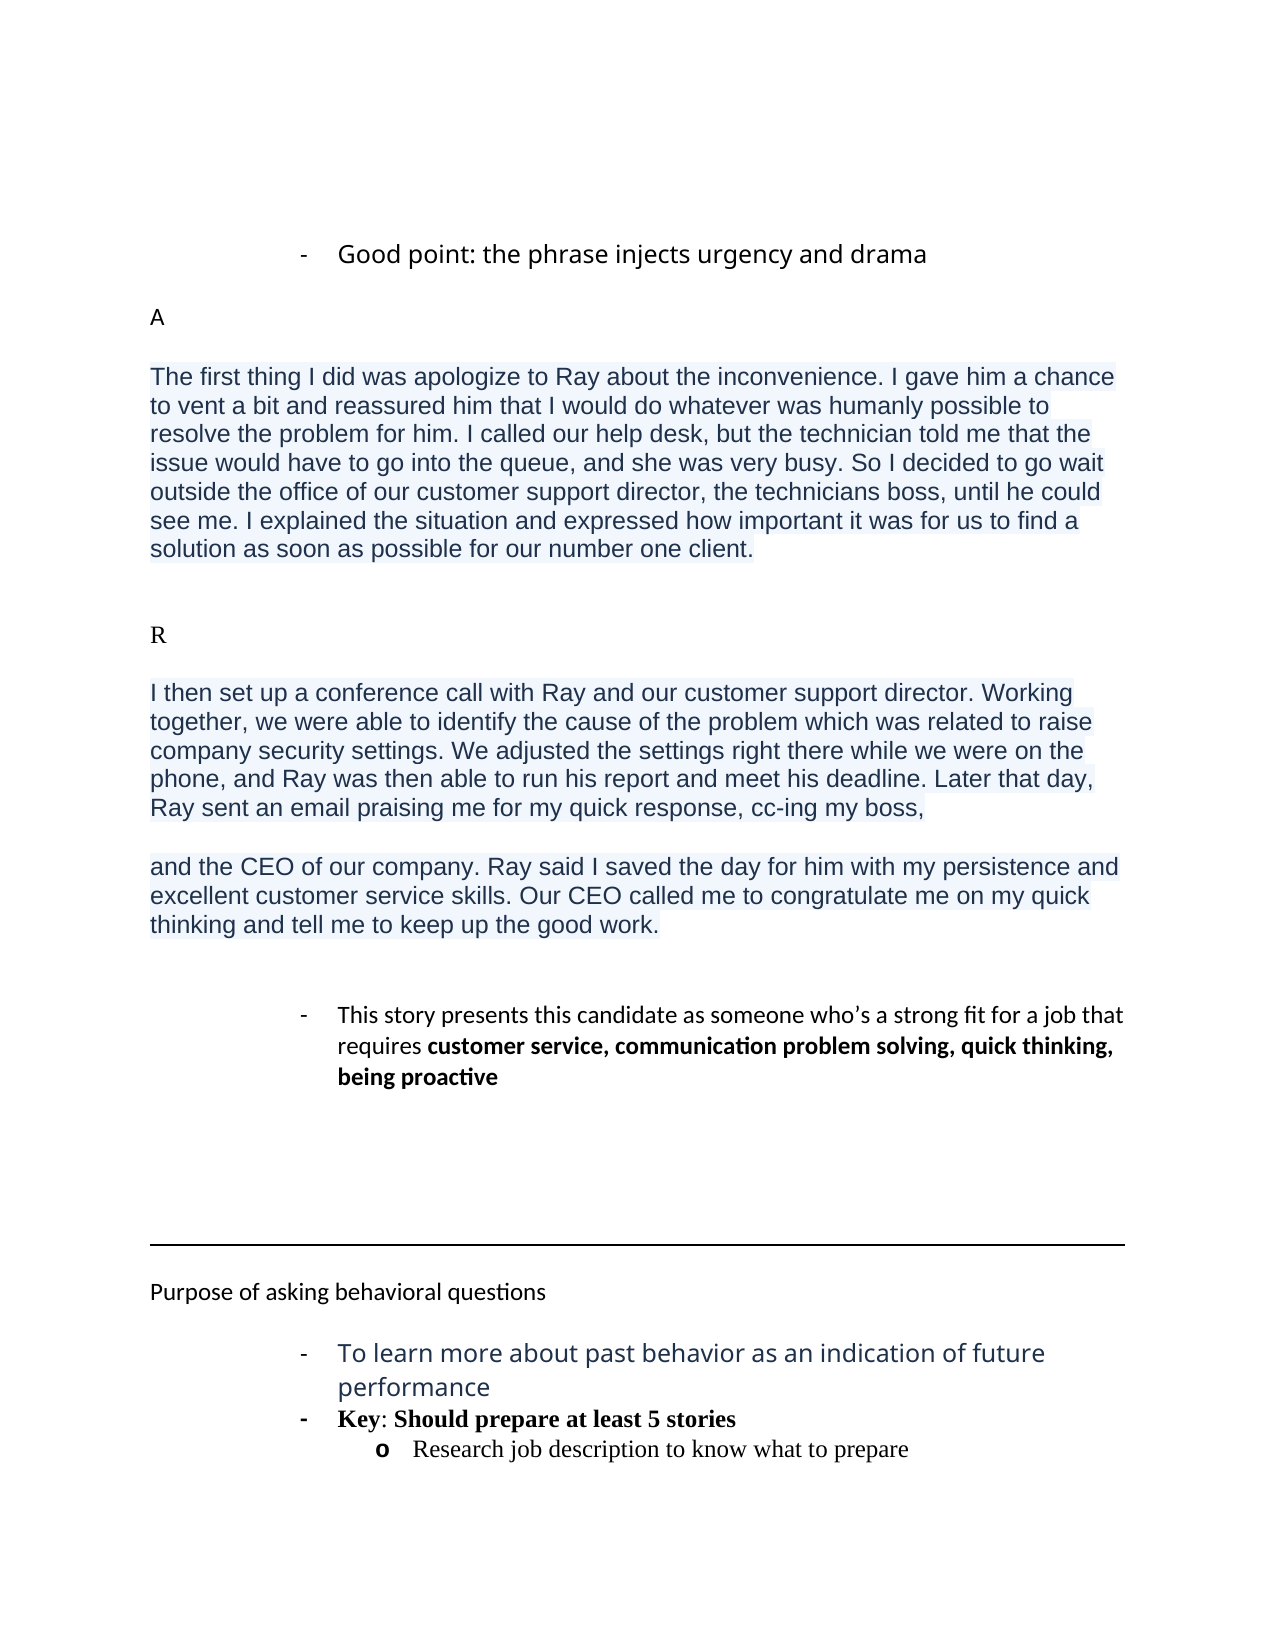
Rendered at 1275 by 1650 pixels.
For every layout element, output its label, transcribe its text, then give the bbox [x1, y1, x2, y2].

text A [150, 301, 1125, 331]
list Good point: the phrase injects urgency and drama [300, 236, 1125, 270]
list To learn more about past behavior as an indication of future performance [300, 1336, 1125, 1404]
list Key: Should prepare at least 5 stories [300, 1404, 1125, 1434]
text and the CEO of our company. Ray said I saved the day for him with my persistence and excellent customer service skills. Our CEO called me to congratulate me on my quick thinking and tell me to keep up the good work. [150, 852, 1125, 939]
text R [150, 621, 1125, 649]
text I then set up a conference call with Ray and our customer support director. Working together, we were able to identify the cause of the problem which was related to raise company security settings. We adjusted the settings right there while we were on the phone, and Ray was then able to run his report and meet his deadline. Later that day, Ray sent an email praising me for my quick response, cc-ing my boss, [925, 678, 1125, 822]
text The first thing I did was apologize to Ray about the inconvenience. I gave him a chance to vent a bit and reassured him that I would do whatever was humanly possible to resolve the problem for him. I called our help desk, but the technician told me that the issue would have to go into the queue, and she was very busy. So I decided to go wait outside the office of our customer support director, the technicians boss, until he could see me. I explained the situation and expressed how important it was for us to find a solution as soon as possible for our number one client. [754, 362, 1125, 563]
list This story presents this candidate as someone who’s a strong fit for a job that requires customer service, communication problem solving, quick thinking, being proactive [300, 1000, 1125, 1091]
list Research job description to know what to prepare [375, 1434, 1125, 1465]
text Purpose of asking behavioral questions [150, 1276, 1125, 1307]
